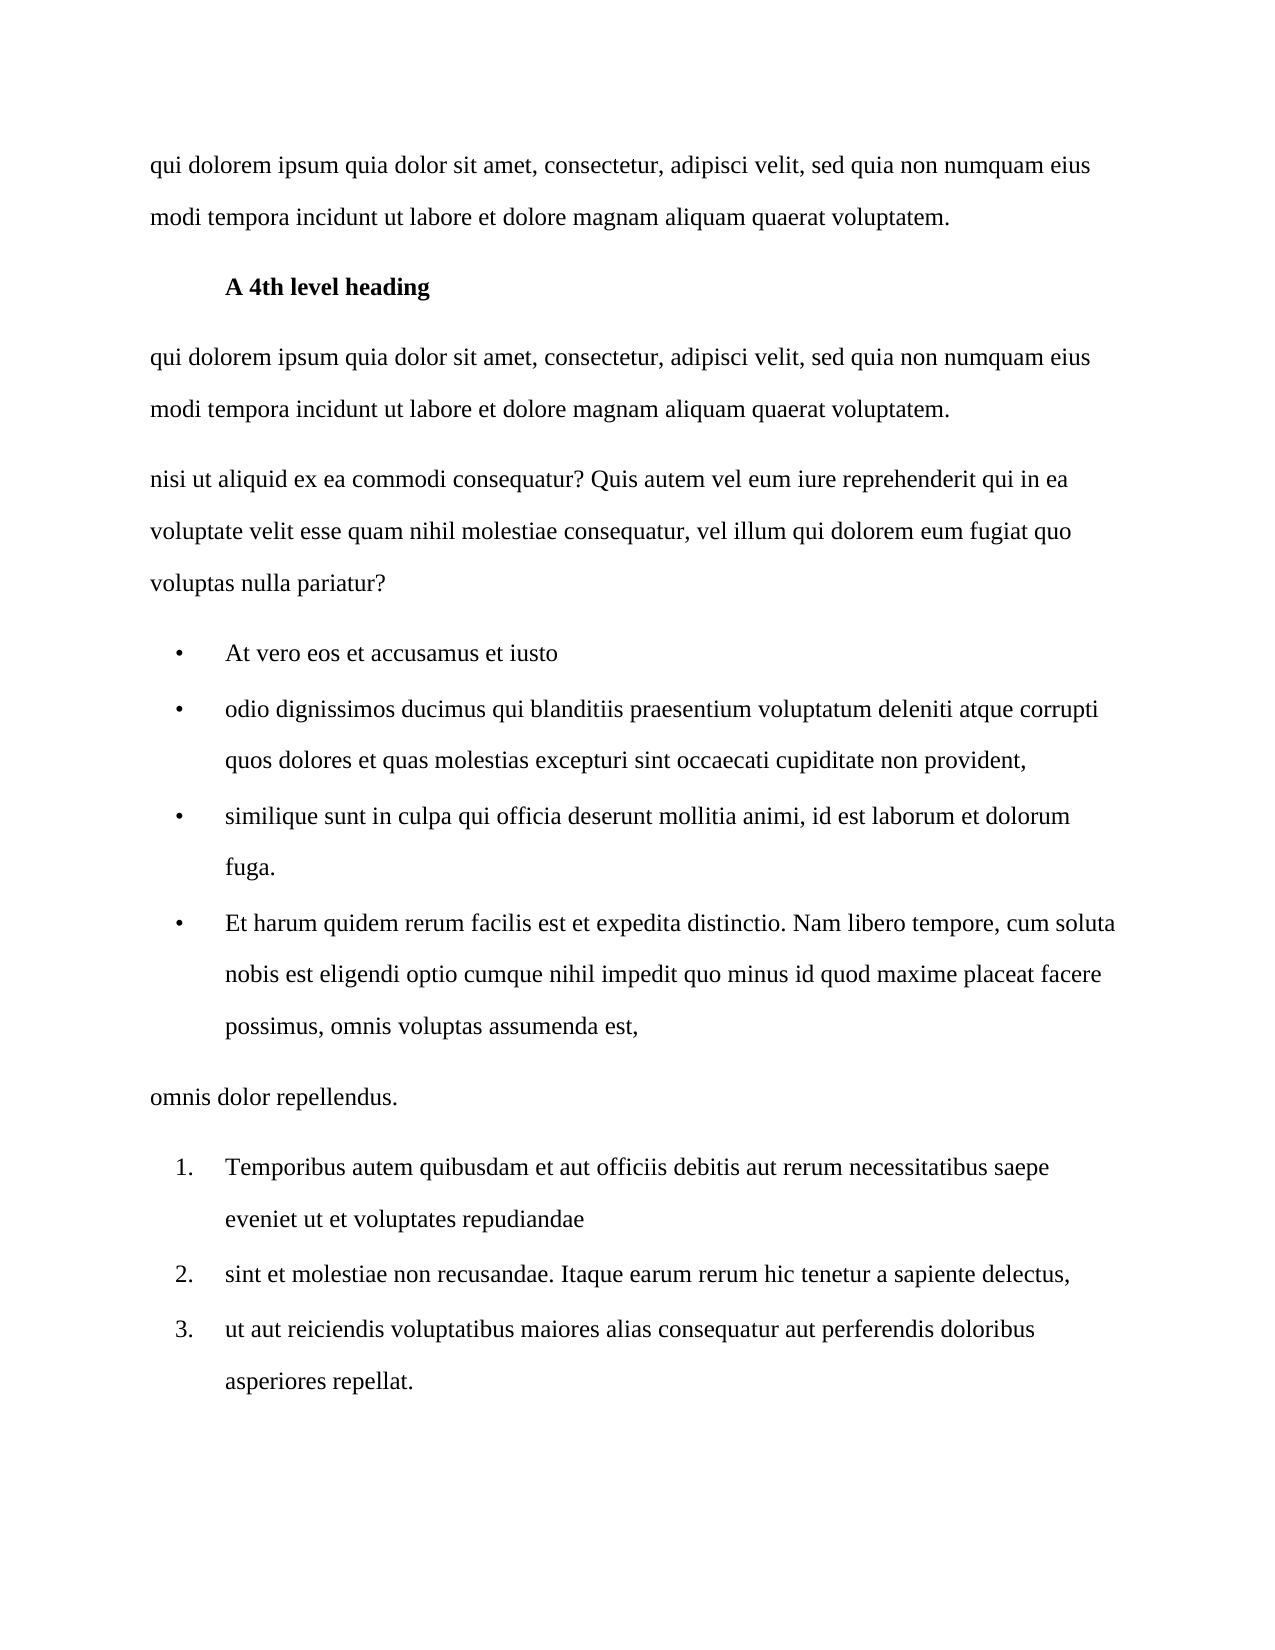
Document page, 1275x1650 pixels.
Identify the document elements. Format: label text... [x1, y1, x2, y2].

text nisi ut aliquid ex ea commodi consequatur? Quis autem vel eum iure reprehenderit qui in ea voluptate velit esse quam nihil molestiae consequatur, vel illum qui dolorem eum fugiat quo voluptas nulla pariatur? [150, 464, 1125, 597]
list ut aut reiciendis voluptatibus maiores alias consequatur aut perferendis doloribus asperiores repellat. [175, 1314, 1125, 1395]
list sint et molestiae non recusandae. Itaque earum rerum hic tenetur a sapiente delectus, [175, 1259, 1125, 1288]
list At vero eos et accusamus et iusto [175, 638, 1125, 667]
subtitle A 4th level heading [225, 272, 1125, 301]
list Et harum quidem rerum facilis est et expedita distinctio. Nam libero tempore, cum soluta nobis est eligendi optio cumque nihil impedit quo minus id quod maxime placeat facere possimus, omnis voluptas assumenda est, [175, 908, 1125, 1040]
text qui dolorem ipsum quia dolor sit amet, consectetur, adipisci velit, sed quia non numquam eius modi tempora incidunt ut labore et dolore magnam aliquam quaerat voluptatem. [150, 150, 1125, 230]
list similique sunt in culpa qui officia deserunt mollitia animi, id est laborum et dolorum fuga. [175, 801, 1125, 881]
list Temporibus autem quibusdam et aut officiis debitis aut rerum necessitatibus saepe eveniet ut et voluptates repudiandae [175, 1152, 1125, 1232]
list odio dignissimos ducimus qui blanditiis praesentium voluptatum deleniti atque corrupti quos dolores et quas molestias excepturi sint occaecati cupiditate non provident, [175, 694, 1125, 774]
text qui dolorem ipsum quia dolor sit amet, consectetur, adipisci velit, sed quia non numquam eius modi tempora incidunt ut labore et dolore magnam aliquam quaerat voluptatem. [150, 342, 1125, 423]
text omnis dolor repellendus. [150, 1082, 1125, 1110]
